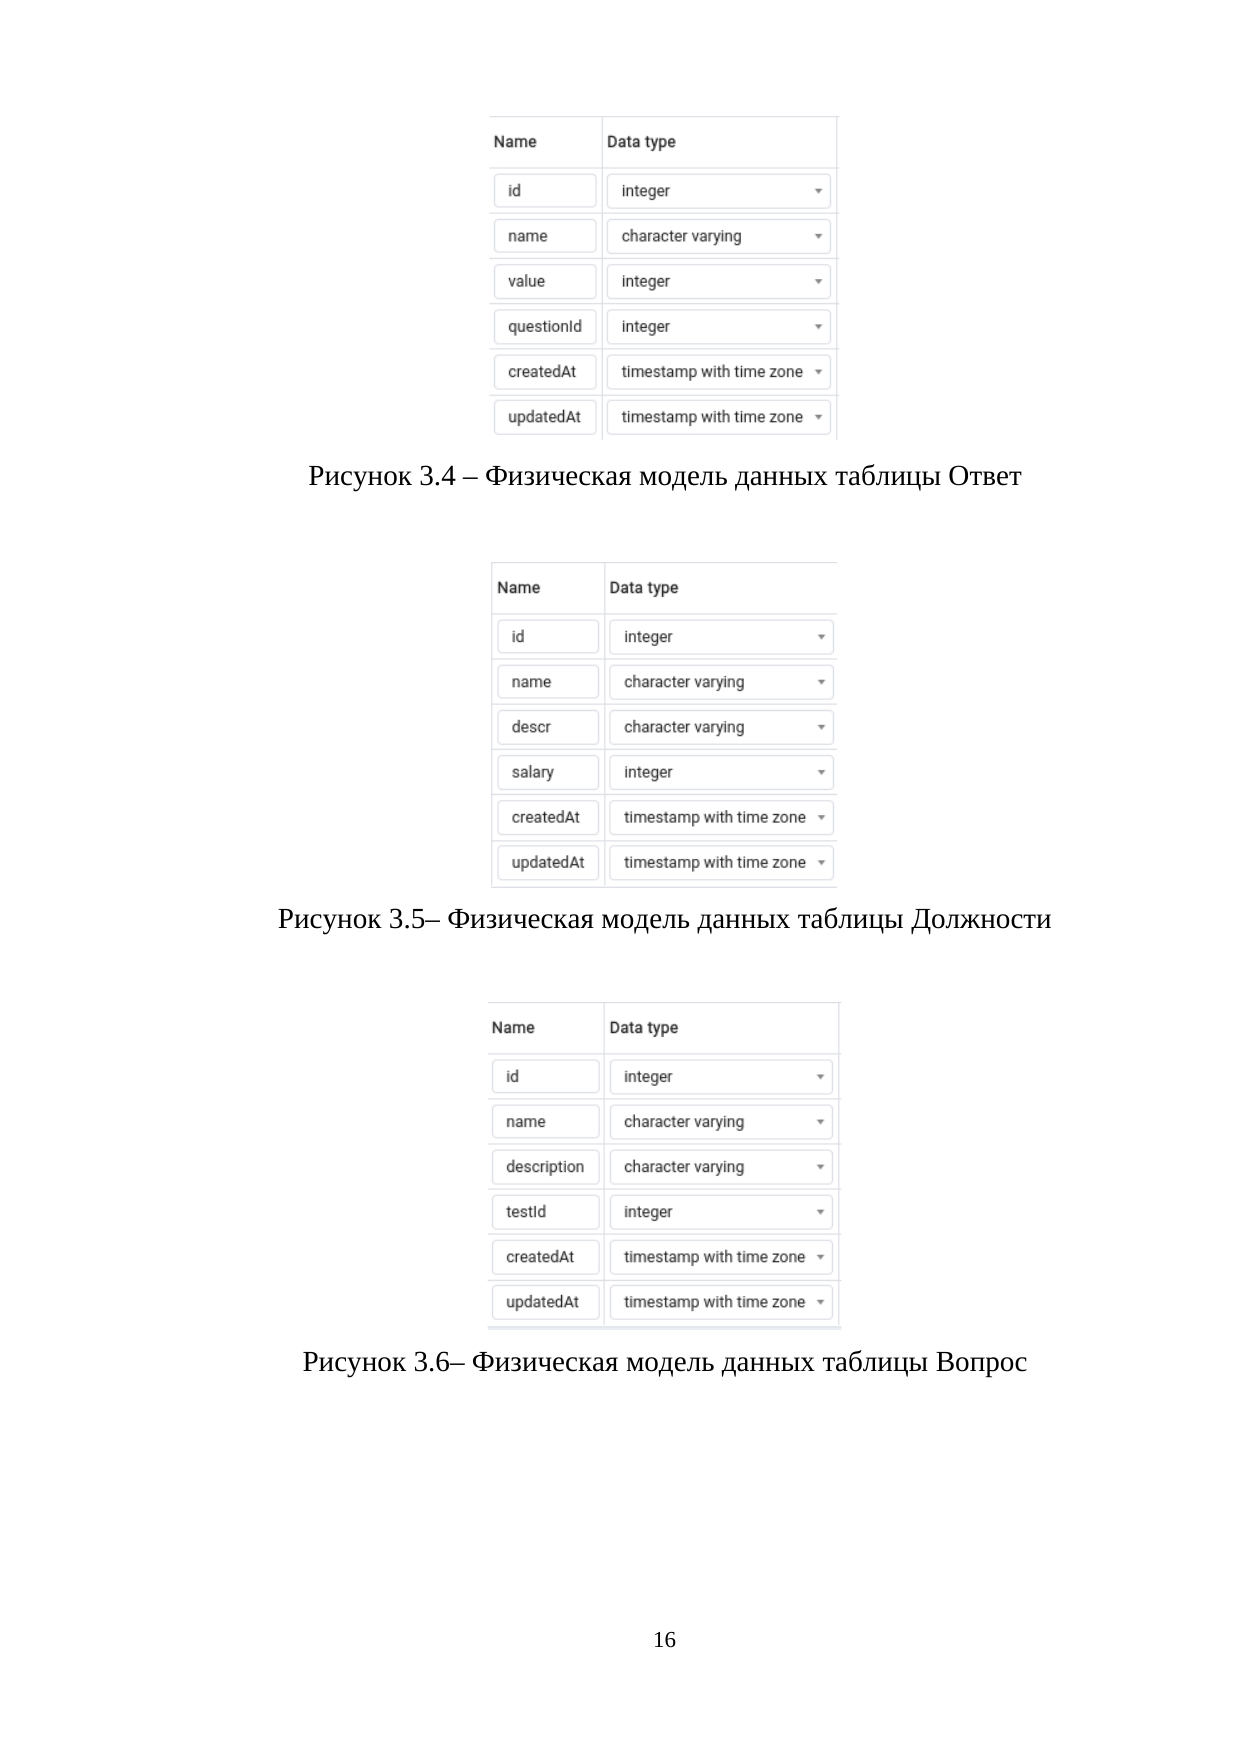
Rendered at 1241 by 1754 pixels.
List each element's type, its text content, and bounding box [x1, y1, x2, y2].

subtitle Рисунок 3.4 – Физическая модель данных таблицы Ответ [199, 458, 1130, 492]
picture [489, 116, 840, 440]
picture [491, 562, 838, 888]
picture [487, 1002, 842, 1330]
